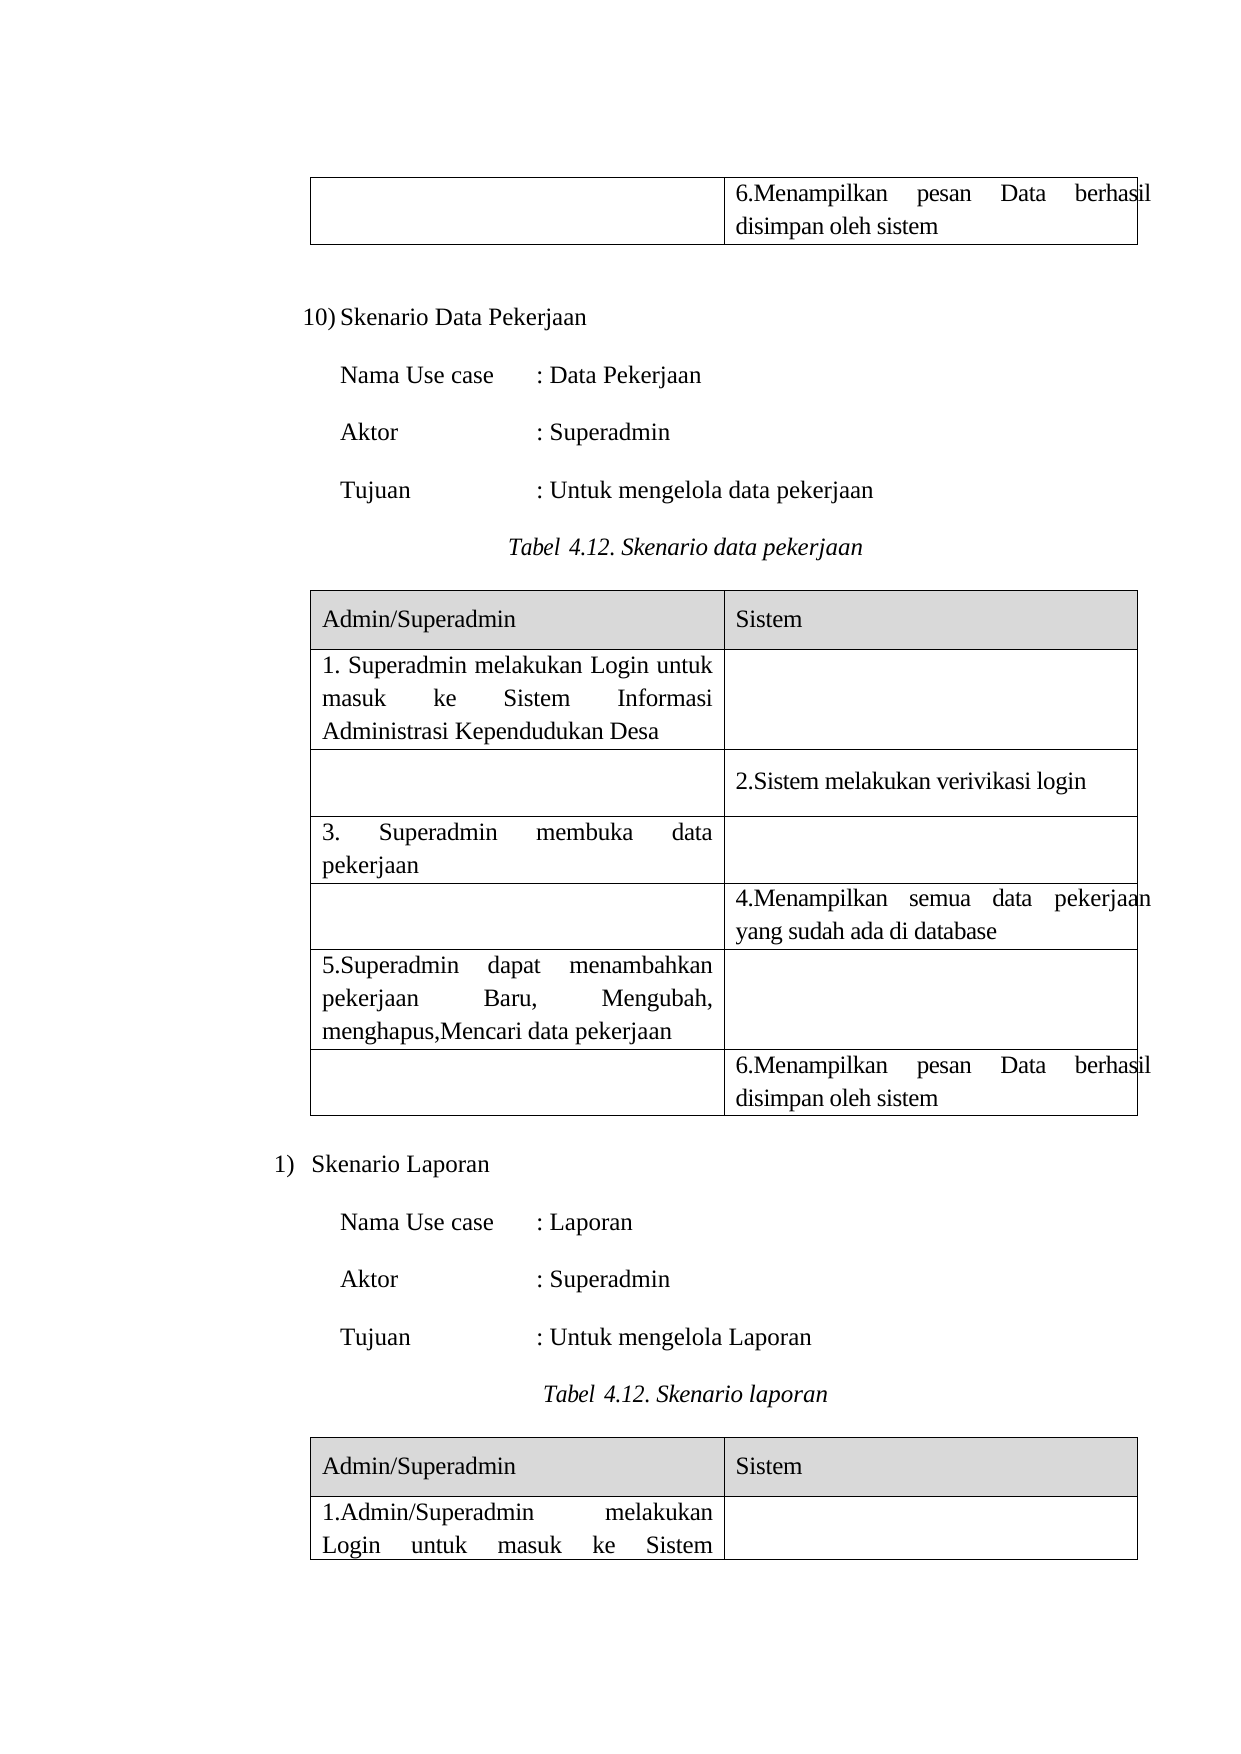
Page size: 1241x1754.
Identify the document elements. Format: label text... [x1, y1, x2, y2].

table_cell 6.Menampilkan pesan Data berhasil disimpan oleh sistem [725, 178, 1137, 244]
table_cell 3. Superadmin membuka data pekerjaan [311, 817, 724, 882]
table_cell [725, 950, 1137, 1049]
table_cell 4.Menampilkan semua data pekerjaan yang sudah ada di database [725, 884, 1137, 949]
list Aktor : Superadmin [340, 417, 1063, 446]
list Skenario Data Pekerjaan [302, 302, 1063, 331]
table_cell [725, 650, 1137, 749]
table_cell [311, 1497, 724, 1559]
table_cell [311, 750, 724, 816]
table_cell [311, 178, 724, 244]
table_header Admin/Superadmin [311, 1438, 724, 1496]
table_cell [311, 1050, 724, 1115]
table_cell 6.Menampilkan pesan Data berhasil disimpan oleh sistem [725, 1050, 1137, 1115]
table_cell 1. Superadmin melakukan Login untuk masuk ke Sistem Informasi Administrasi Kependudukan Desa [311, 650, 724, 749]
table_cell [725, 1497, 1137, 1559]
list Tujuan : Untuk mengelola data pekerjaan [340, 475, 1063, 504]
list Nama Use case : Laporan [340, 1207, 1063, 1236]
list Tujuan : Untuk mengelola Laporan [340, 1322, 1063, 1351]
table_cell [725, 817, 1137, 882]
table_header Admin/Superadmin [311, 591, 724, 649]
list Skenario Laporan [274, 1149, 1063, 1178]
list Aktor : Superadmin [340, 1264, 1063, 1293]
table_cell 5.Superadmin dapat menambahkan pekerjaan Baru, Mengubah, menghapus,Mencari data pekerjaan [311, 950, 724, 1049]
list Tabel 4.12. Skenario data pekerjaan [310, 532, 1063, 561]
table_cell 2.Sistem melakukan verivikasi login [725, 750, 1137, 816]
table_header Sistem [725, 591, 1137, 649]
table_header Sistem [725, 1438, 1137, 1496]
list Tabel 4.12. Skenario laporan [310, 1379, 1063, 1408]
list Nama Use case : Data Pekerjaan [340, 360, 1063, 389]
table_cell [311, 884, 724, 949]
